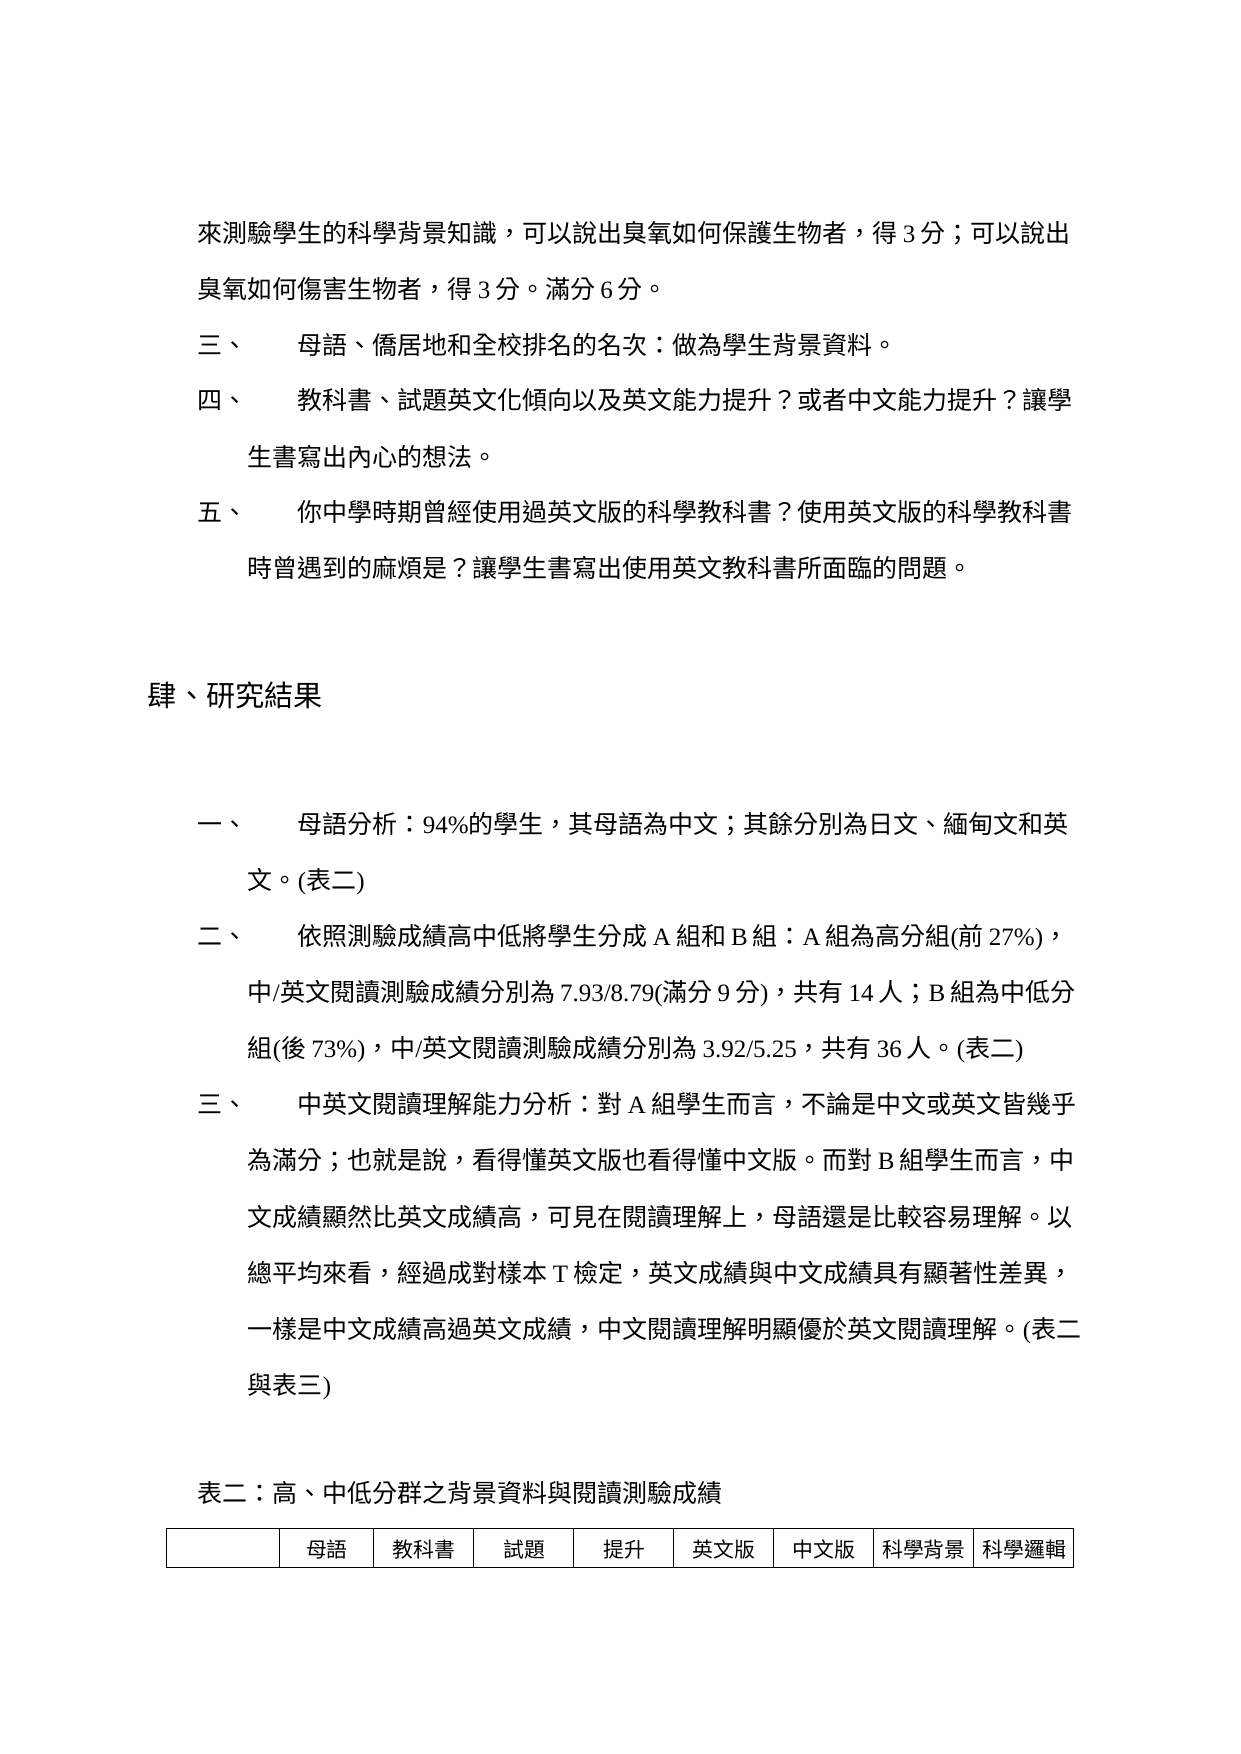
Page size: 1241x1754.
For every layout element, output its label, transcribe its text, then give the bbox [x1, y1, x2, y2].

text 肆、研究結果 [148, 656, 1092, 731]
list 表二：高、中低分群之背景資料與閱讀測驗成績 [198, 1473, 1092, 1510]
table_header 科學背景知識成績 [874, 1529, 973, 1567]
list 母語、僑居地和全校排名的名次：做為學生背景資料。 [198, 324, 1092, 362]
list 中英文閱讀理解能力分析：對A組學生而言，不論是中文或英文皆幾乎為滿分；也就是說，看得懂英文版也看得懂中文版。而對B組學生而言，中文成績顯然比英文成績高，可見在閱讀理解上，母語還是比較容易理解。以總平均來看，經過成對樣本T檢定，英文成績與中文成績具有顯著性差異，一樣是中文成績高過英文成績，中文閱讀理解明顯優於英文閱讀理解。(表二與表三) [198, 1084, 1092, 1403]
list 你中學時期曾經使用過英文版的科學教科書？使用英文版的科學教科書時曾遇到的麻煩是？讓學生書寫出使用英文教科書所面臨的問題。 [198, 492, 1092, 586]
table_header 中文版 成績 [774, 1529, 873, 1567]
table_header 教科書 (中文) [374, 1529, 473, 1567]
list 教科書、試題英文化傾向以及英文能力提升？或者中文能力提升？讓學生書寫出內心的想法。 [198, 380, 1092, 474]
list 母語分析：94%的學生，其母語為中文；其餘分別為日文、緬甸文和英文。(表二) [198, 804, 1092, 898]
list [198, 213, 1092, 306]
table_header 科學邏輯 成績 [974, 1529, 1073, 1567]
list 依照測驗成績高中低將學生分成A組和B組：A組為高分組(前27%)，中/英文閱讀測驗成績分別為7.93/8.79(滿分9分)，共有14人；B組為中低分組(後73%)，中/英文閱讀測驗成績分別為3.92/5.25，共有36人。(表二) [198, 916, 1092, 1066]
table_header 提升 (中文) [574, 1529, 673, 1567]
table_header 英文版 成績 [674, 1529, 773, 1567]
table_header 試題 (中文) [474, 1529, 573, 1567]
table_header 母語 (中文) [280, 1529, 373, 1567]
table_header [167, 1529, 279, 1567]
